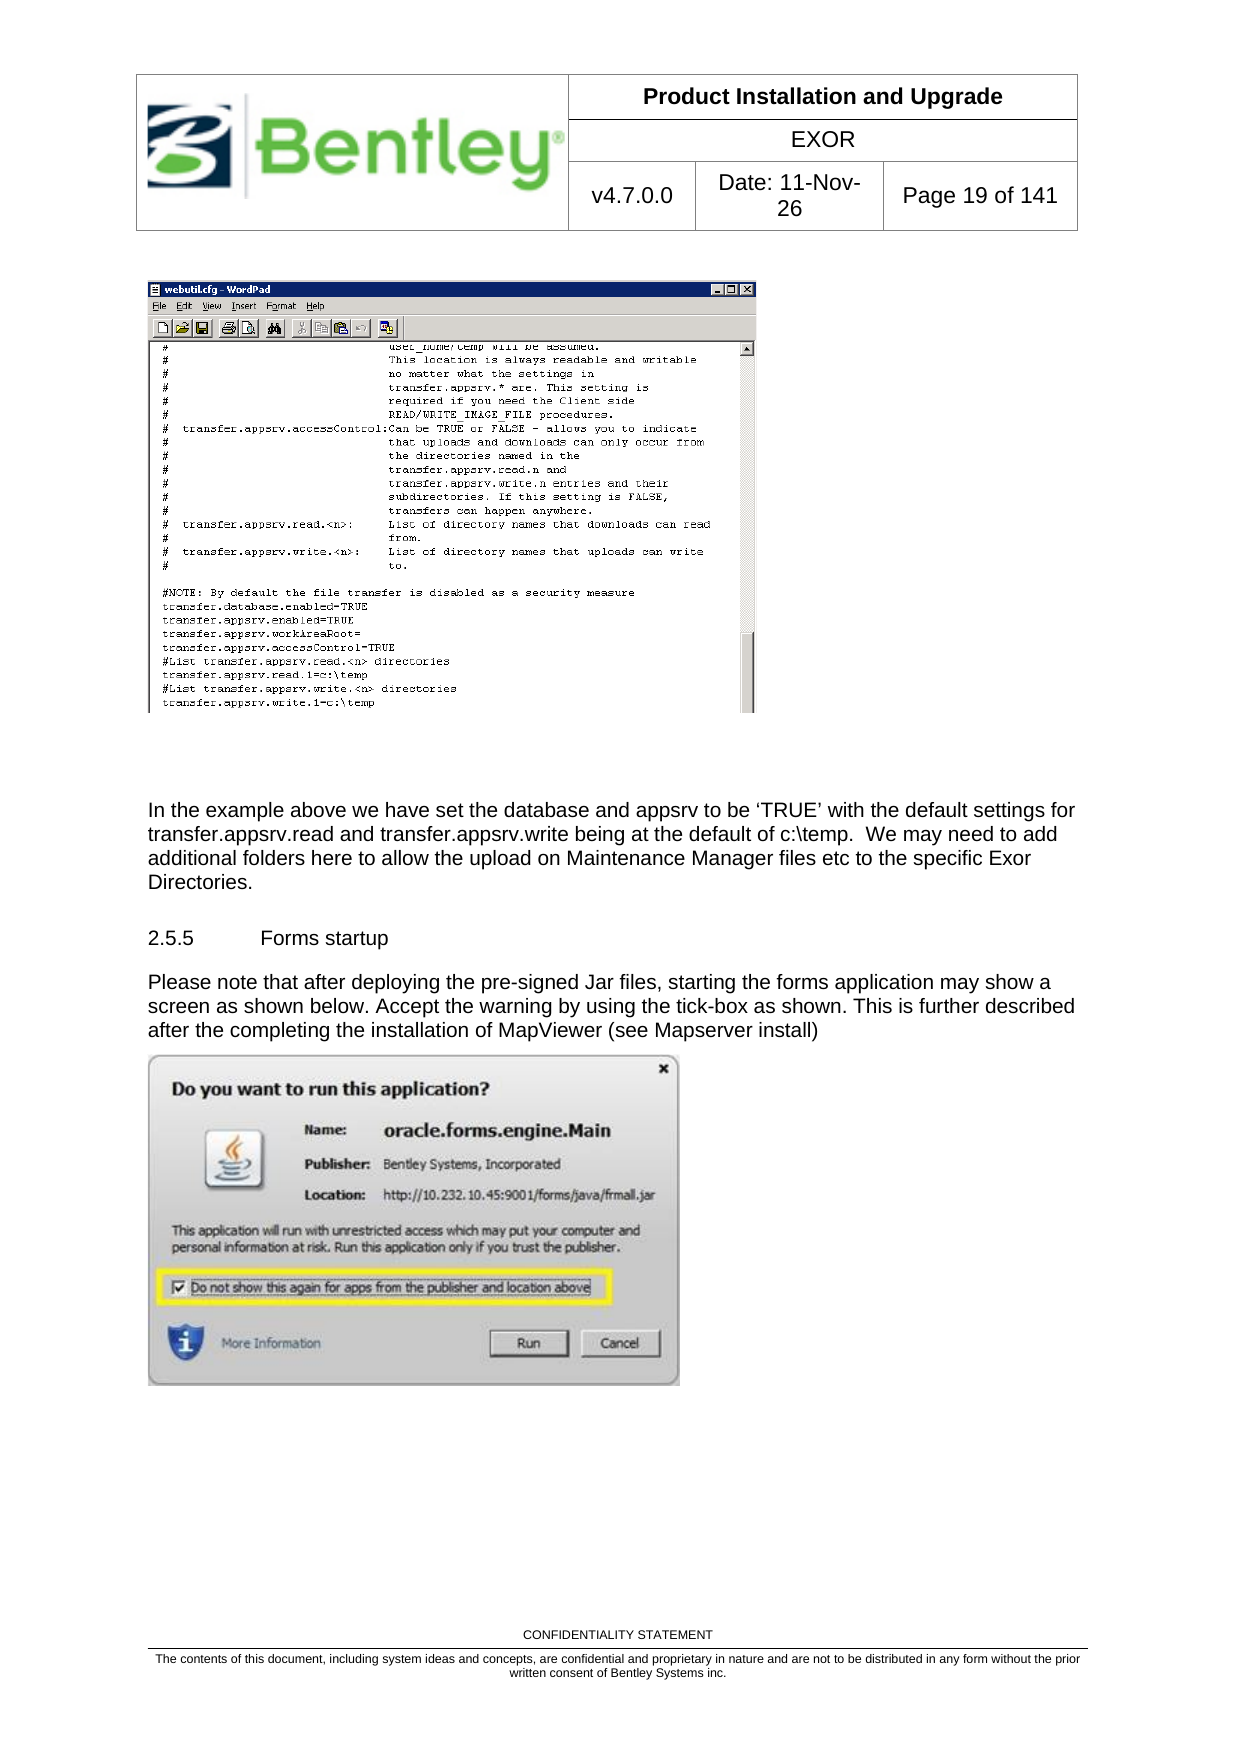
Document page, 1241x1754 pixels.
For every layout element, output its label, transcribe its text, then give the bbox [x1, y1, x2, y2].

subtitle Forms startup [148, 925, 1088, 949]
picture [147, 1054, 680, 1386]
picture [147, 93, 565, 199]
text In the example above we have set the database and appsrv to be ‘TRUE’ with the default settings for transfer.appsrv.read and transfer.appsrv.write being at the default of c:\temp. We may need to add additional folders here to allow the upload on Maintenance Manager files etc to the specific Exor Directories. [148, 798, 1088, 894]
picture [147, 279, 757, 713]
text Please note that after deploying the pre-signed Jar files, starting the forms application may show a screen as shown below. Accept the warning by using the tick-box as shown. This is further described after the completing the installation of MapViewer (see Mapserver install) [148, 970, 1088, 1042]
